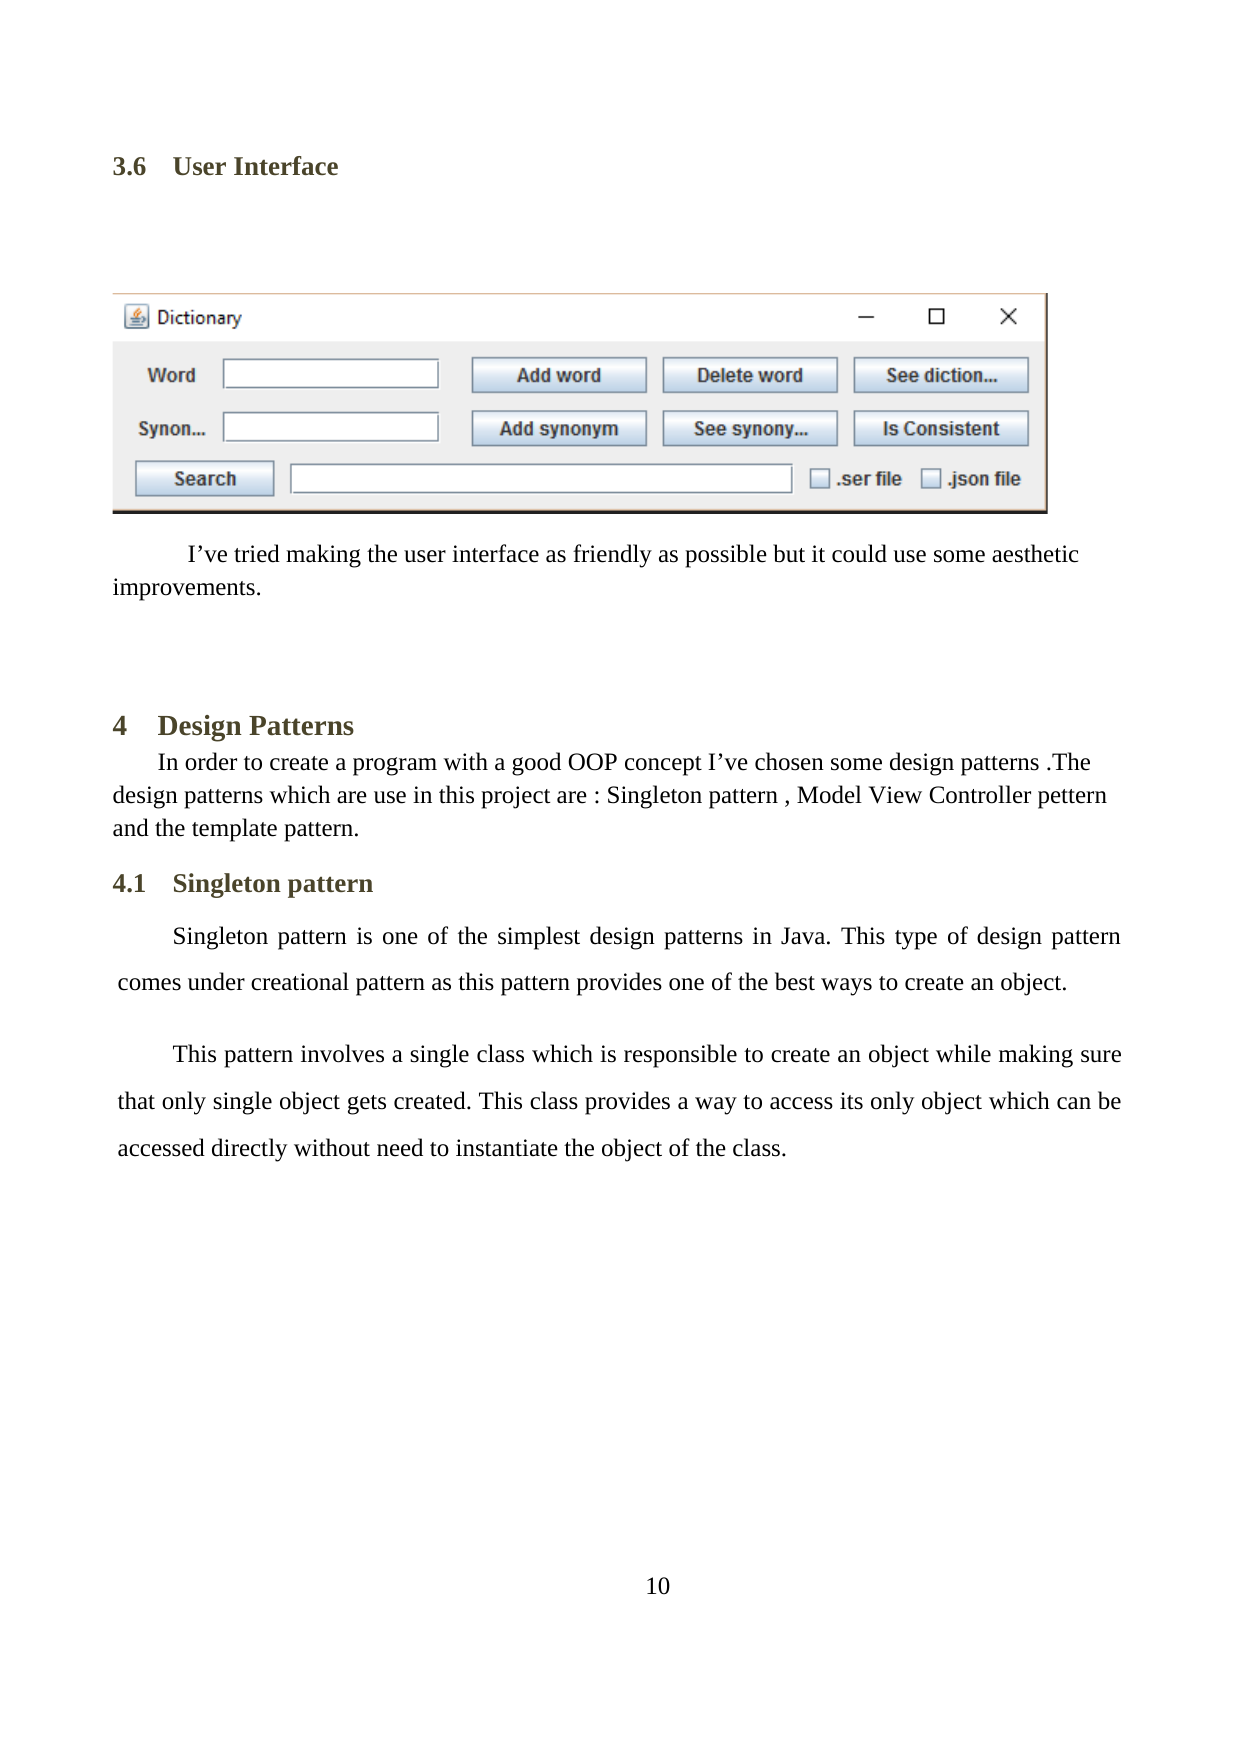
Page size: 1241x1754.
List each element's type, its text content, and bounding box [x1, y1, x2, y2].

subtitle User Interface [112, 150, 1128, 181]
text This pattern involves a single class which is responsible to create an object while making sure that only single object gets created. This class provides a way to access its only object which can be accessed directly without need to instantiate the object of the class. [117, 1021, 1123, 1162]
subtitle Design Patterns [112, 708, 1128, 742]
text In order to create a program with a good OOP concept I’ve chosen some design patterns .The design patterns which are use in this project are : Singleton pattern , Model View Controller pettern and the template pattern. [112, 747, 1128, 842]
subtitle Singleton pattern [112, 867, 1128, 898]
picture [112, 293, 1048, 514]
text I’ve tried making the user interface as friendly as possible but it could use some aesthetic improvements. [112, 539, 1128, 600]
text Singleton pattern is one of the simplest design patterns in Java. This type of design pattern comes under creational pattern as this pattern provides one of the best ways to create an object. [117, 903, 1123, 996]
